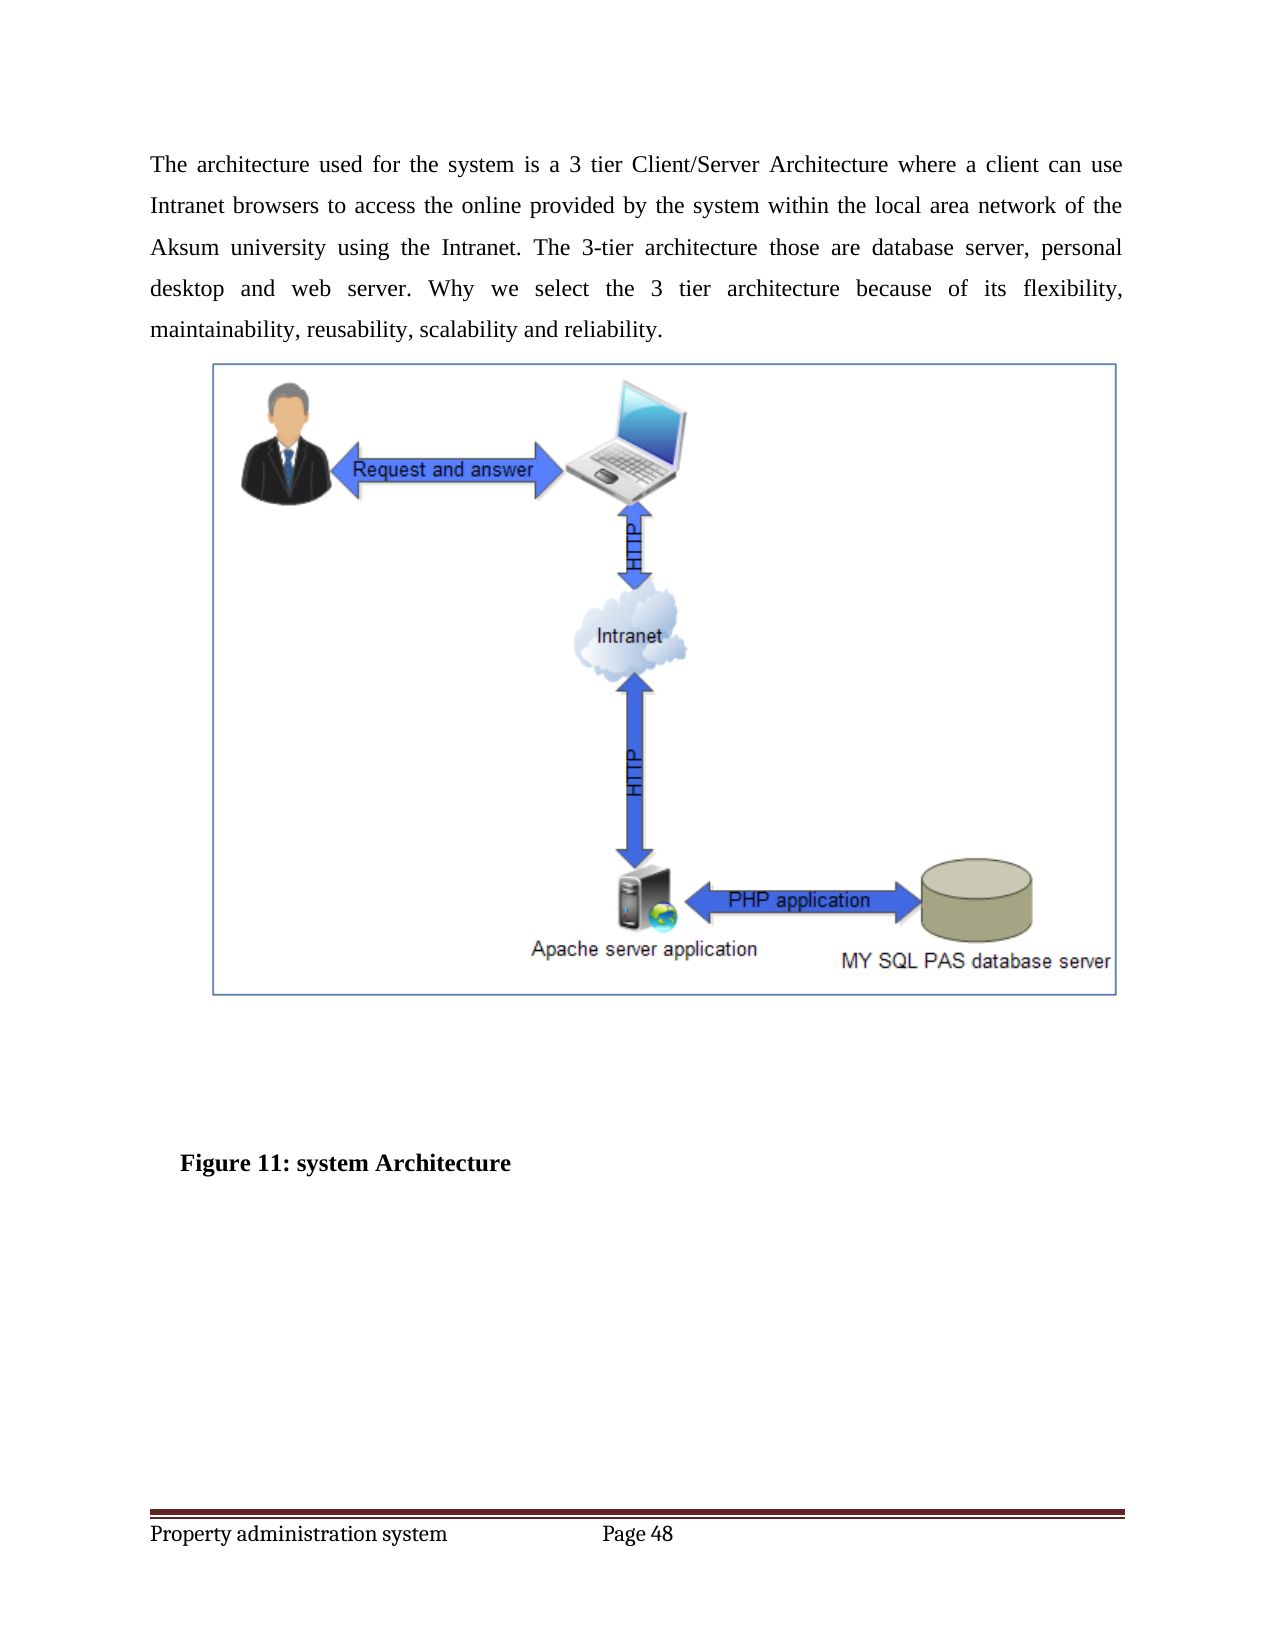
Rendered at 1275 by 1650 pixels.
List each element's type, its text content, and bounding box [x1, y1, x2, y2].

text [150, 150, 1125, 343]
text Figure 11: system Architecture [180, 1148, 1125, 1177]
picture [150, 356, 1125, 1005]
